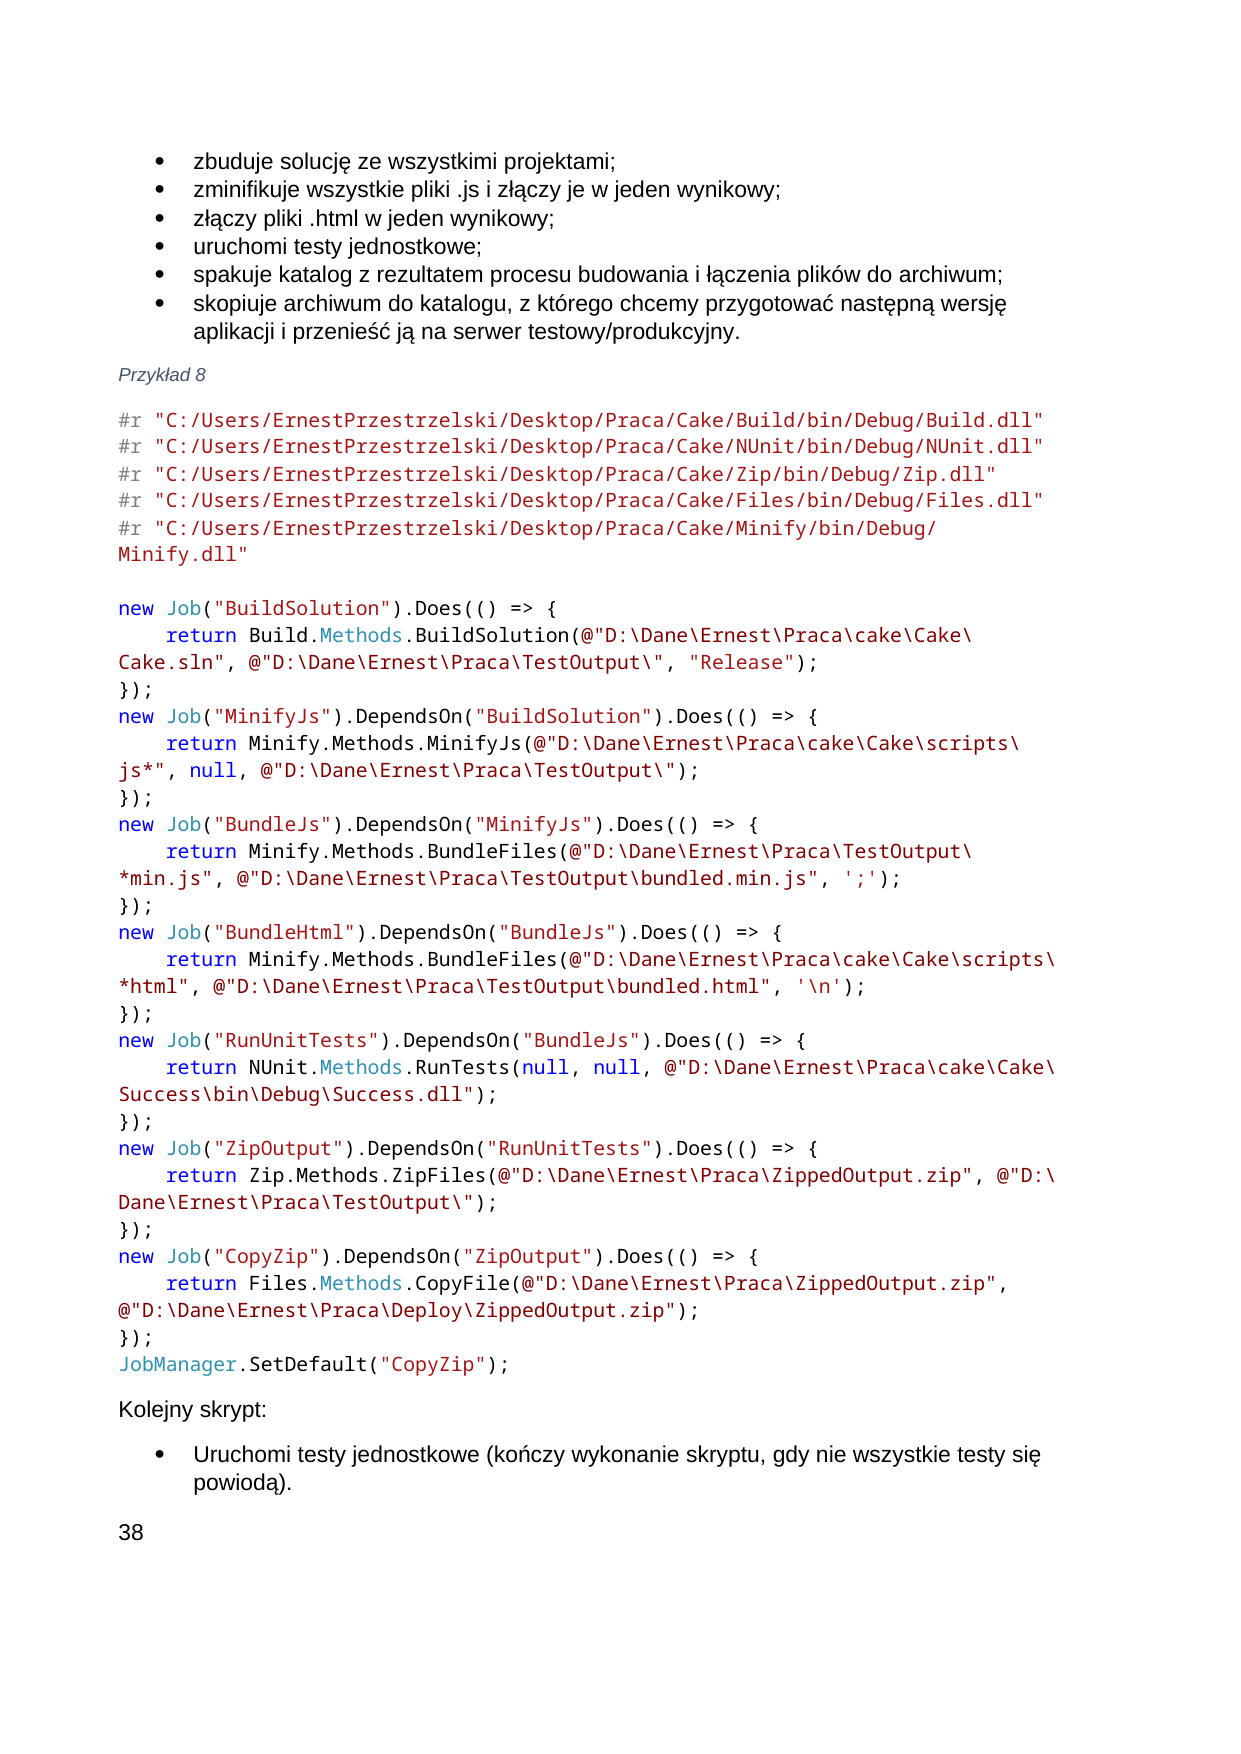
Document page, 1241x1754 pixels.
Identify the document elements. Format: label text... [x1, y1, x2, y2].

text }); [118, 1107, 1063, 1134]
text new Job("CopyZip").DependsOn("ZipOutput").Does(() => { [118, 1242, 1063, 1269]
list uruchomi testy jednostkowe; [156, 233, 1063, 259]
text return Minify.Methods.MinifyJs(@"D:\Dane\Ernest\Praca\cake\Cake\scripts\js*", null, @"D:\Dane\Ernest\Praca\TestOutput\"); [118, 729, 1063, 783]
text }); [118, 999, 1063, 1026]
text #r "C:/Users/ErnestPrzestrzelski/Desktop/Praca/Cake/NUnit/bin/Debug/NUnit.dll" [118, 433, 1063, 460]
list Uruchomi testy jednostkowe (kończy wykonanie skryptu, gdy nie wszystkie testy się powiodą). [156, 1441, 1063, 1496]
text return Files.Methods.CopyFile(@"D:\Dane\Ernest\Praca\ZippedOutput.zip", @"D:\Dane\Ernest\Praca\Deploy\ZippedOutput.zip"); [118, 1269, 1063, 1323]
text return NUnit.Methods.RunTests(null, null, @"D:\Dane\Ernest\Praca\cake\Cake\Success\bin\Debug\Success.dll"); [118, 1053, 1063, 1107]
text new Job("BuildSolution").Does(() => { [118, 595, 1063, 622]
list skopiuje archiwum do katalogu, z którego chcemy przygotować następną wersję aplikacji i przenieść ją na serwer testowy/produkcyjny. [156, 290, 1063, 345]
text return Zip.Methods.ZipFiles(@"D:\Dane\Ernest\Praca\ZippedOutput.zip", @"D:\Dane\Ernest\Praca\TestOutput\"); [118, 1161, 1063, 1215]
text JobManager.SetDefault("CopyZip"); [118, 1350, 1063, 1377]
text #r "C:/Users/ErnestPrzestrzelski/Desktop/Praca/Cake/Build/bin/Debug/Build.dll" [118, 406, 1063, 433]
text new Job("BundleHtml").DependsOn("BundleJs").Does(() => { [118, 918, 1063, 945]
text }); [118, 1215, 1063, 1242]
text new Job("BundleJs").DependsOn("MinifyJs").Does(() => { [118, 811, 1063, 837]
text return Build.Methods.BuildSolution(@"D:\Dane\Ernest\Praca\cake\Cake\Cake.sln", @"D:\Dane\Ernest\Praca\TestOutput\", "Release"); [118, 622, 1063, 676]
text #r "C:/Users/ErnestPrzestrzelski/Desktop/Praca/Cake/Zip/bin/Debug/Zip.dll" [118, 460, 1063, 487]
list zbuduje solucję ze wszystkimi projektami; [156, 148, 1063, 174]
text }); [118, 676, 1063, 703]
text return Minify.Methods.BundleFiles(@"D:\Dane\Ernest\Praca\cake\Cake\scripts\*html", @"D:\Dane\Ernest\Praca\TestOutput\bundled.html", '\n'); [118, 945, 1063, 999]
text Kolejny skrypt: [118, 1396, 1063, 1422]
text new Job("ZipOutput").DependsOn("RunUnitTests").Does(() => { [118, 1134, 1063, 1161]
text #r "C:/Users/ErnestPrzestrzelski/Desktop/Praca/Cake/Files/bin/Debug/Files.dll" [118, 487, 1063, 514]
text }); [118, 891, 1063, 918]
text }); [118, 1323, 1063, 1350]
list zminifikuje wszystkie pliki .js i złączy je w jeden wynikowy; [156, 176, 1063, 202]
text #r "C:/Users/ErnestPrzestrzelski/Desktop/Praca/Cake/Minify/bin/Debug/Minify.dll" [118, 514, 1063, 568]
list złączy pliki .html w jeden wynikowy; [156, 204, 1063, 231]
text new Job("MinifyJs").DependsOn("BuildSolution").Does(() => { [118, 703, 1063, 729]
list spakuje katalog z rezultatem procesu budowania i łączenia plików do archiwum; [156, 261, 1063, 288]
text new Job("RunUnitTests").DependsOn("BundleJs").Does(() => { [118, 1026, 1063, 1053]
text }); [118, 783, 1063, 811]
text return Minify.Methods.BundleFiles(@"D:\Dane\Ernest\Praca\TestOutput\*min.js", @"D:\Dane\Ernest\Praca\TestOutput\bundled.min.js", ';'); [118, 837, 1063, 891]
